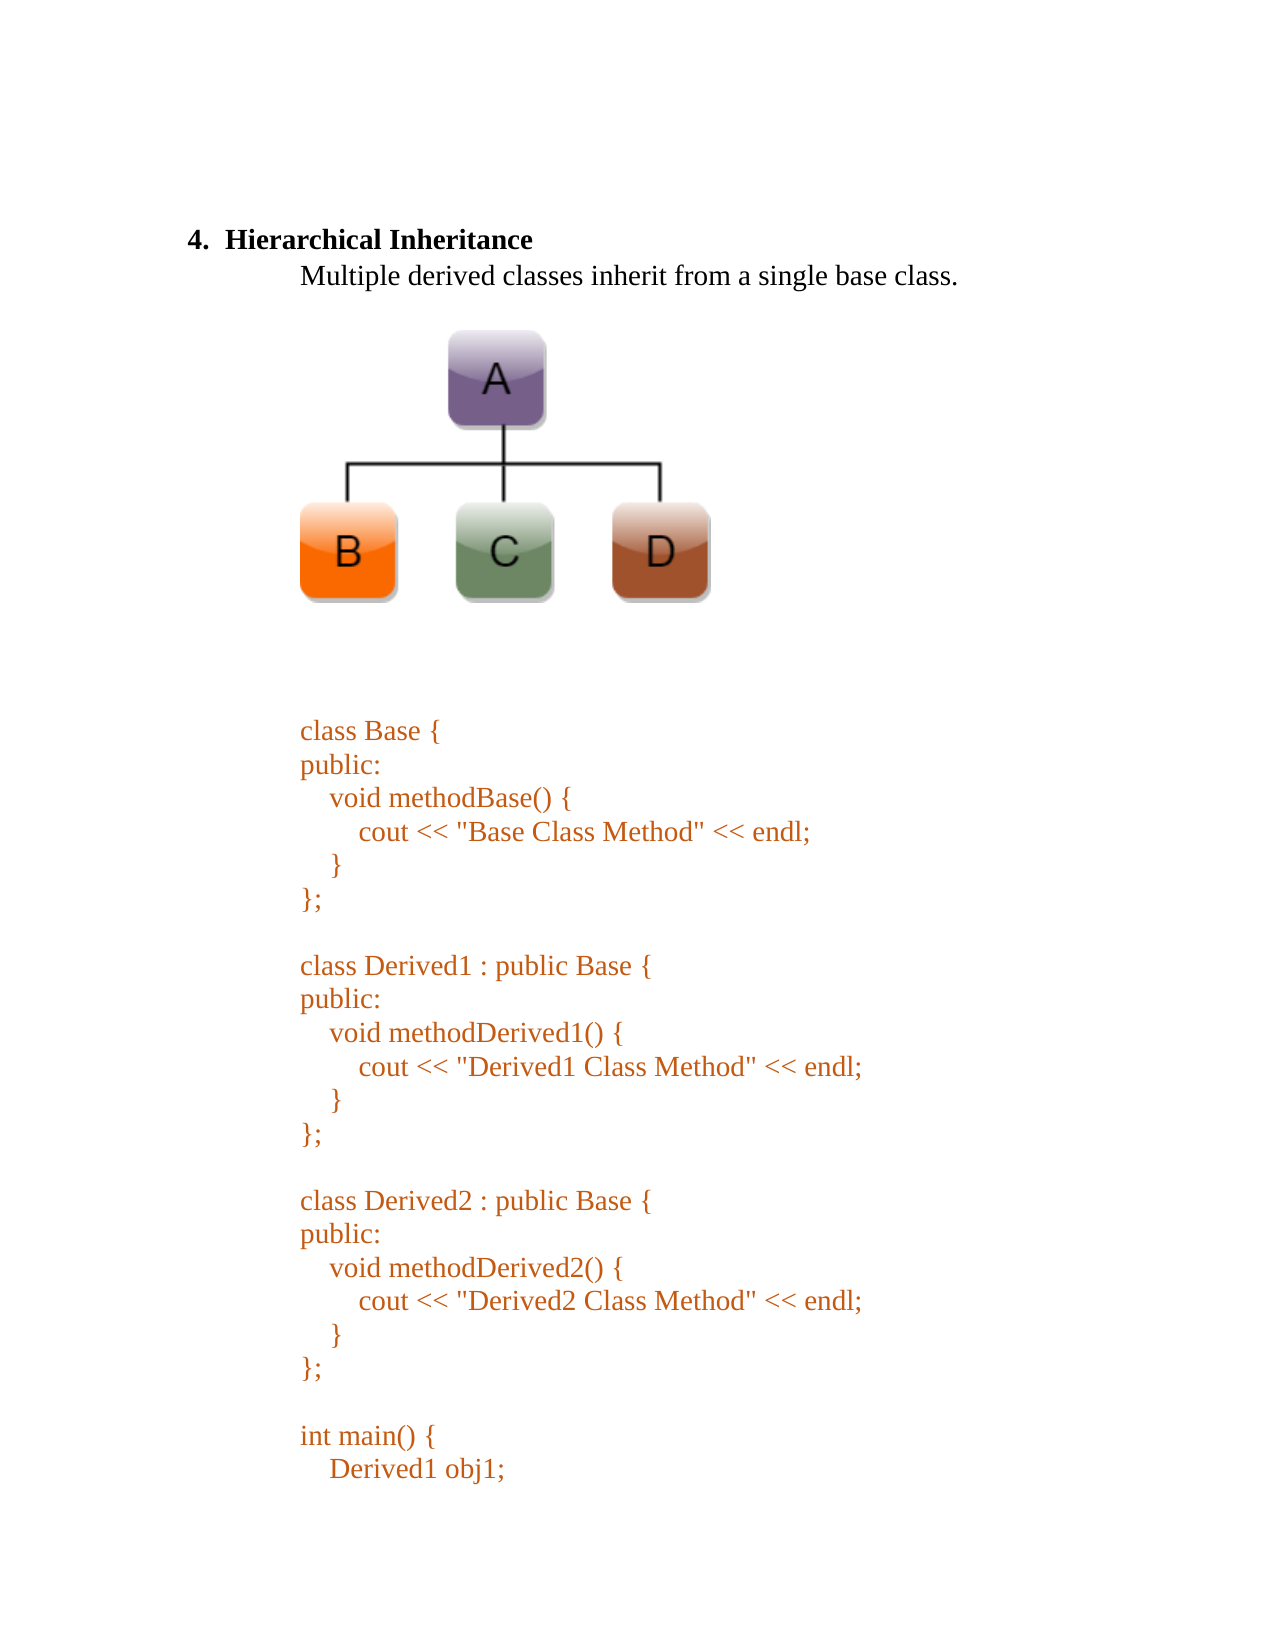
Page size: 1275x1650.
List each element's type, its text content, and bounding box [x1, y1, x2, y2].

list void methodDerived2() { [300, 1250, 1125, 1283]
list }; [300, 1116, 1125, 1149]
list Multiple derived classes inherit from a single base class. [300, 258, 1125, 292]
list public: [300, 1216, 1125, 1250]
list void methodDerived1() { [300, 1015, 1125, 1049]
list }; [300, 881, 1125, 914]
list void methodBase() { [300, 780, 1125, 814]
list class Base { [300, 713, 1125, 747]
list Hierarchical Inheritance [187, 222, 1125, 256]
list class Derived2 : public Base { [300, 1183, 1125, 1216]
list Derived1 obj1; [300, 1451, 1125, 1485]
list int main() { [300, 1418, 1125, 1451]
list } [300, 1082, 1125, 1116]
list cout << "Base Class Method" << endl; [300, 814, 1125, 847]
list class Derived1 : public Base { [300, 948, 1125, 982]
list public: [300, 982, 1125, 1015]
list public: [300, 747, 1125, 780]
list } [300, 847, 1125, 881]
list cout << "Derived2 Class Method" << endl; [300, 1283, 1125, 1317]
picture [300, 330, 711, 603]
list }; [300, 1351, 1125, 1384]
list cout << "Derived1 Class Method" << endl; [300, 1049, 1125, 1082]
list } [300, 1317, 1125, 1351]
